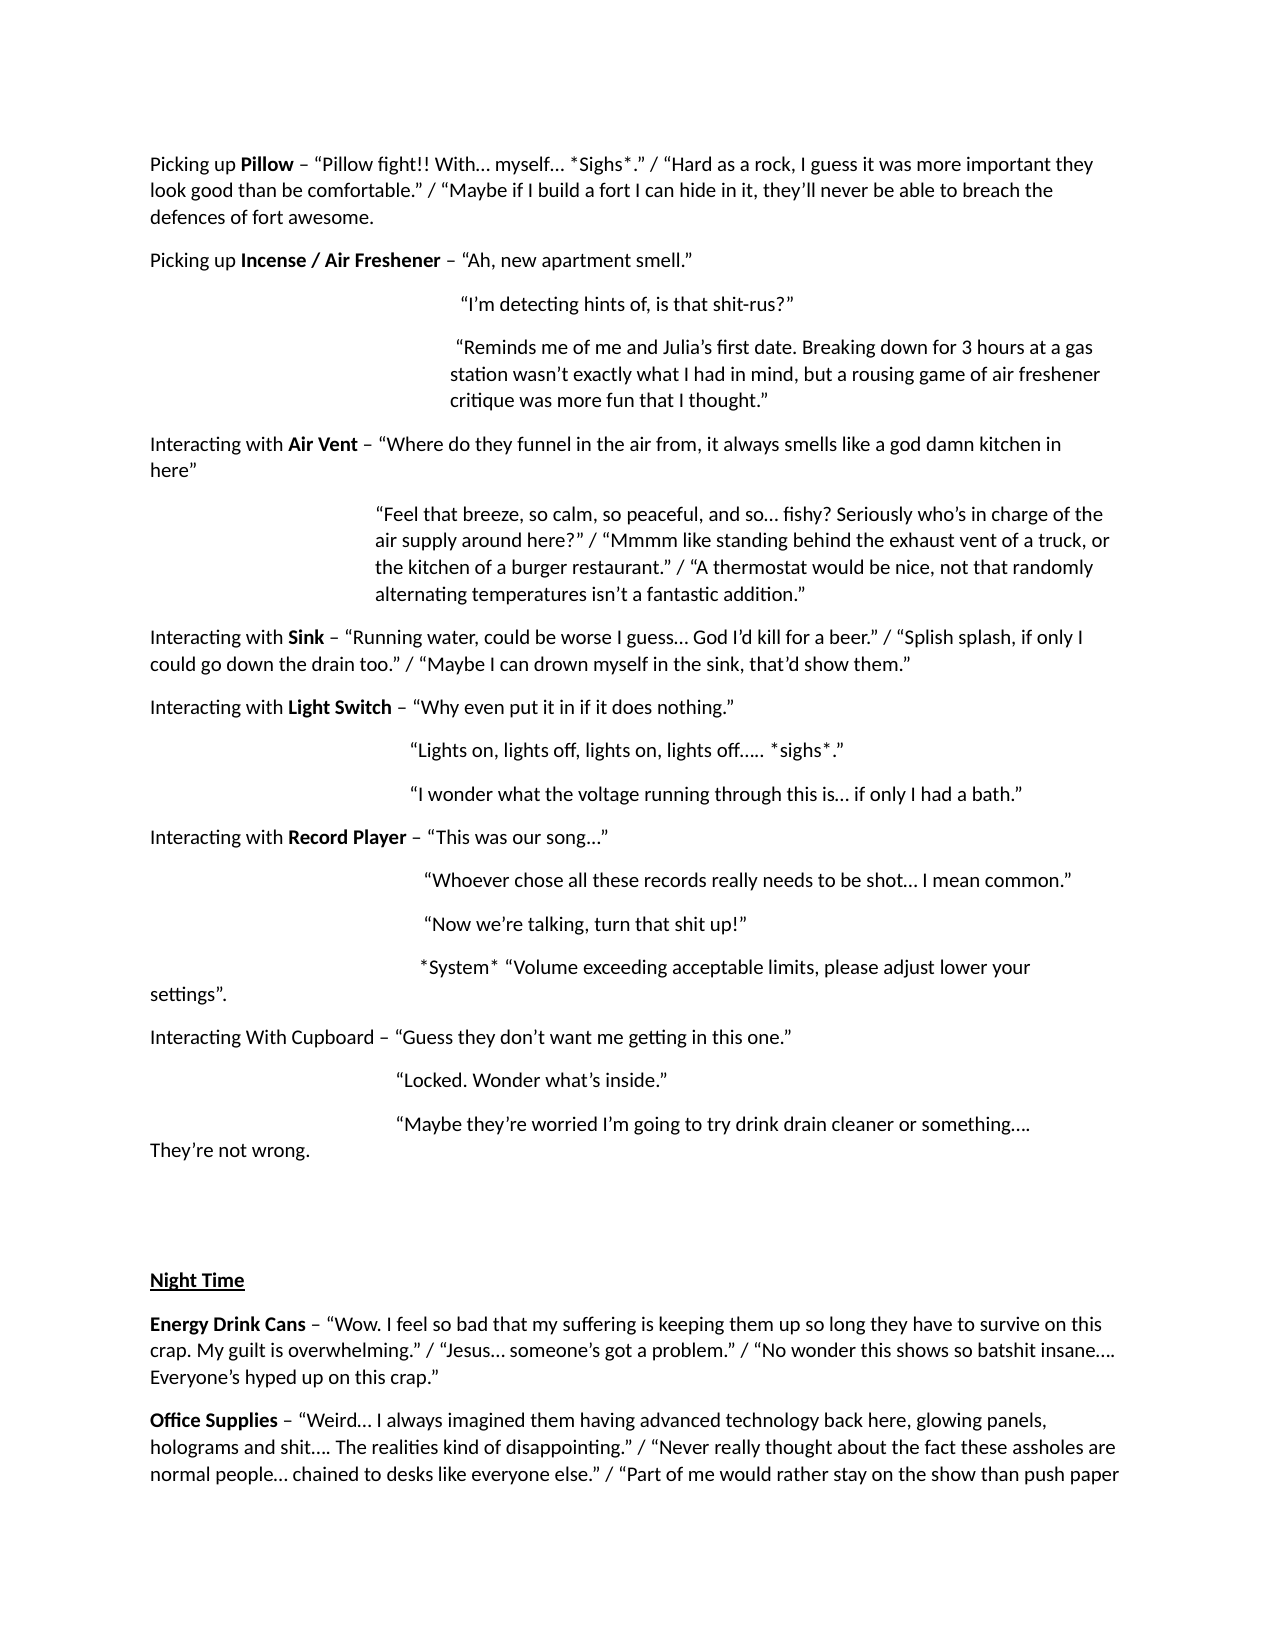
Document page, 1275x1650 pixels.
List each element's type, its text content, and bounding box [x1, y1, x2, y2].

text Night Time [150, 1267, 1125, 1293]
text “Now we’re talking, turn that shit up!” [150, 910, 1125, 937]
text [150, 1407, 1125, 1487]
text Interacting with Sink – “Running water, could be worse I guess… God I’d kill for a beer.” / “Splish splash, if only I could go down the drain too.” / “Maybe I can drown myself in the sink, that’d show them.” [150, 623, 1125, 677]
text *System* “Volume exceeding acceptable limits, please adjust lower your settings”. [150, 953, 1125, 1007]
text “Reminds me of me and Julia’s first date. Breaking down for 3 hours at a gas station wasn’t exactly what I had in mind, but a rousing game of air freshener critique was more fun that I thought.” [450, 333, 1125, 413]
text “Locked. Wonder what’s inside.” [150, 1067, 1125, 1093]
text “Maybe they’re worried I’m going to try drink drain cleaner or something…. They’re not wrong. [150, 1110, 1125, 1163]
text Picking up Incense / Air Freshener – “Ah, new apartment smell.” [150, 247, 1125, 273]
text “Lights on, lights off, lights on, lights off….. *sighs*.” [150, 737, 1125, 763]
text Interacting with Air Vent – “Where do they funnel in the air from, it always smells like a god damn kitchen in here” [150, 430, 1125, 483]
text Interacting with Record Player – “This was our song...” [150, 823, 1125, 850]
text Interacting With Cupboard – “Guess they don’t want me getting in this one.” [150, 1023, 1125, 1050]
text Interacting with Light Switch – “Why even put it in if it does nothing.” [150, 693, 1125, 720]
text “Feel that breeze, so calm, so peaceful, and so… fishy? Seriously who’s in charge of the air supply around here?” / “Mmmm like standing behind the exhaust vent of a truck, or the kitchen of a burger restaurant.” / “A thermostat would be nice, not that randomly alternating temperatures isn’t a fantastic addition.” [375, 500, 1125, 607]
text “I’m detecting hints of, is that shit-rus?” [150, 290, 1125, 317]
text Energy Drink Cans – “Wow. I feel so bad that my suffering is keeping them up so long they have to survive on this crap. My guilt is overwhelming.” / “Jesus… someone’s got a problem.” / “No wonder this shows so batshit insane…. Everyone’s hyped up on this crap.” [150, 1310, 1125, 1390]
text “I wonder what the voltage running through this is… if only I had a bath.” [150, 780, 1125, 807]
text Picking up Pillow – “Pillow fight!! With… myself… *Sighs*.” / “Hard as a rock, I guess it was more important they look good than be comfortable.” / “Maybe if I build a fort I can hide in it, they’ll never be able to breach the defences of fort awesome. [150, 150, 1125, 230]
text “Whoever chose all these records really needs to be shot… I mean common.” [150, 867, 1125, 893]
